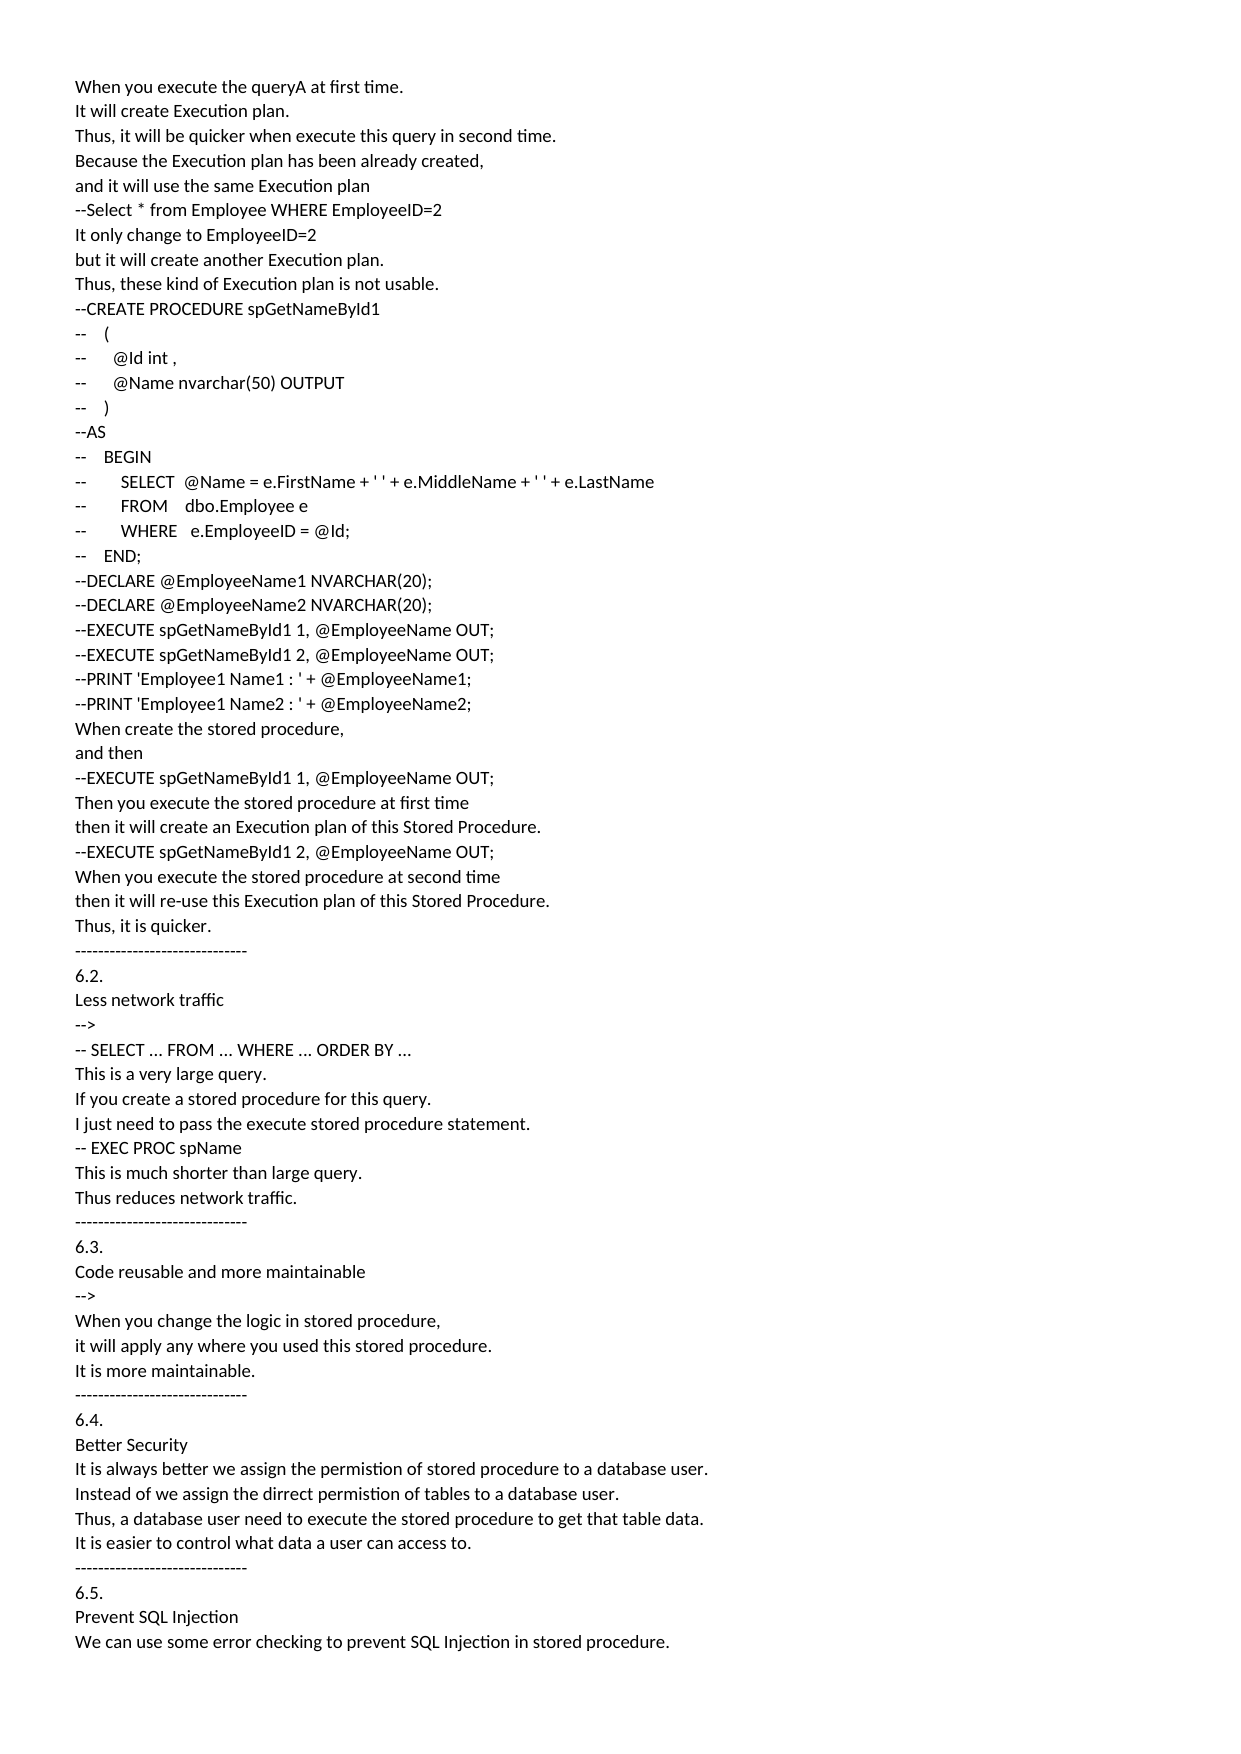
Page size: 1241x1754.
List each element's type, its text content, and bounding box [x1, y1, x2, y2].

text 6.2. [75, 964, 1165, 987]
text and then [75, 742, 1165, 764]
text -- @Name nvarchar(50) OUTPUT [75, 371, 1165, 394]
text -- EXEC PROC spName [75, 1137, 1165, 1159]
text When you execute the queryA at first time. [75, 75, 1165, 98]
text ------------------------------ [75, 1383, 1165, 1406]
text This is a very large query. [75, 1062, 1165, 1085]
text Instead of we assign the dirrect permistion of tables to a database user. [75, 1482, 1165, 1505]
text -- SELECT ... FROM ... WHERE ... ORDER BY ... [75, 1038, 1165, 1061]
text --> [75, 1013, 1165, 1036]
text Less network traffic [75, 988, 1165, 1011]
text I just need to pass the execute stored procedure statement. [75, 1112, 1165, 1135]
text It is easier to control what data a user can access to. [75, 1532, 1165, 1554]
text -- ( [75, 322, 1165, 345]
text Better Security [75, 1433, 1165, 1456]
text It only change to EmployeeID=2 [75, 223, 1165, 246]
text Then you execute the stored procedure at first time [75, 791, 1165, 814]
text then it will re-use this Execution plan of this Stored Procedure. [75, 890, 1165, 913]
text We can use some error checking to prevent SQL Injection in stored procedure. [75, 1630, 1165, 1653]
text --DECLARE @EmployeeName2 NVARCHAR(20); [75, 593, 1165, 616]
text 6.4. [75, 1408, 1165, 1431]
text and it will use the same Execution plan [75, 174, 1165, 197]
text It is more maintainable. [75, 1359, 1165, 1382]
text When create the stored procedure, [75, 717, 1165, 740]
text --PRINT 'Employee1 Name1 : ' + @EmployeeName1; [75, 667, 1165, 690]
text -- SELECT @Name = e.FirstName + ' ' + e.MiddleName + ' ' + e.LastName [75, 470, 1165, 493]
text but it will create another Execution plan. [75, 248, 1165, 271]
text When you execute the stored procedure at second time [75, 865, 1165, 888]
text --EXECUTE spGetNameById1 1, @EmployeeName OUT; [75, 766, 1165, 789]
text Thus, a database user need to execute the stored procedure to get that table data. [75, 1507, 1165, 1530]
text Thus, it is quicker. [75, 914, 1165, 937]
text --DECLARE @EmployeeName1 NVARCHAR(20); [75, 569, 1165, 592]
text When you change the logic in stored procedure, [75, 1309, 1165, 1332]
text --PRINT 'Employee1 Name2 : ' + @EmployeeName2; [75, 692, 1165, 715]
text -- FROM dbo.Employee e [75, 495, 1165, 518]
text 6.5. [75, 1581, 1165, 1604]
text Code reusable and more maintainable [75, 1260, 1165, 1283]
text Thus, these kind of Execution plan is not usable. [75, 272, 1165, 295]
text This is much shorter than large query. [75, 1161, 1165, 1184]
text It is always better we assign the permistion of stored procedure to a database user. [75, 1457, 1165, 1480]
text ------------------------------ [75, 1211, 1165, 1233]
text it will apply any where you used this stored procedure. [75, 1334, 1165, 1357]
text Because the Execution plan has been already created, [75, 149, 1165, 172]
text --EXECUTE spGetNameById1 2, @EmployeeName OUT; [75, 643, 1165, 666]
text If you create a stored procedure for this query. [75, 1087, 1165, 1110]
text --EXECUTE spGetNameById1 2, @EmployeeName OUT; [75, 840, 1165, 863]
text ------------------------------ [75, 1556, 1165, 1579]
text --> [75, 1285, 1165, 1308]
text --EXECUTE spGetNameById1 1, @EmployeeName OUT; [75, 618, 1165, 641]
text Thus, it will be quicker when execute this query in second time. [75, 124, 1165, 147]
text Prevent SQL Injection [75, 1606, 1165, 1628]
text It will create Execution plan. [75, 100, 1165, 123]
text --AS [75, 421, 1165, 443]
text -- WHERE e.EmployeeID = @Id; [75, 519, 1165, 542]
text --CREATE PROCEDURE spGetNameById1 [75, 297, 1165, 320]
text -- @Id int , [75, 347, 1165, 369]
text --Select * from Employee WHERE EmployeeID=2 [75, 198, 1165, 221]
text Thus reduces network traffic. [75, 1186, 1165, 1209]
text -- BEGIN [75, 445, 1165, 468]
text -- END; [75, 544, 1165, 567]
text -- ) [75, 396, 1165, 419]
text 6.3. [75, 1235, 1165, 1258]
text ------------------------------ [75, 939, 1165, 962]
text then it will create an Execution plan of this Stored Procedure. [75, 816, 1165, 838]
